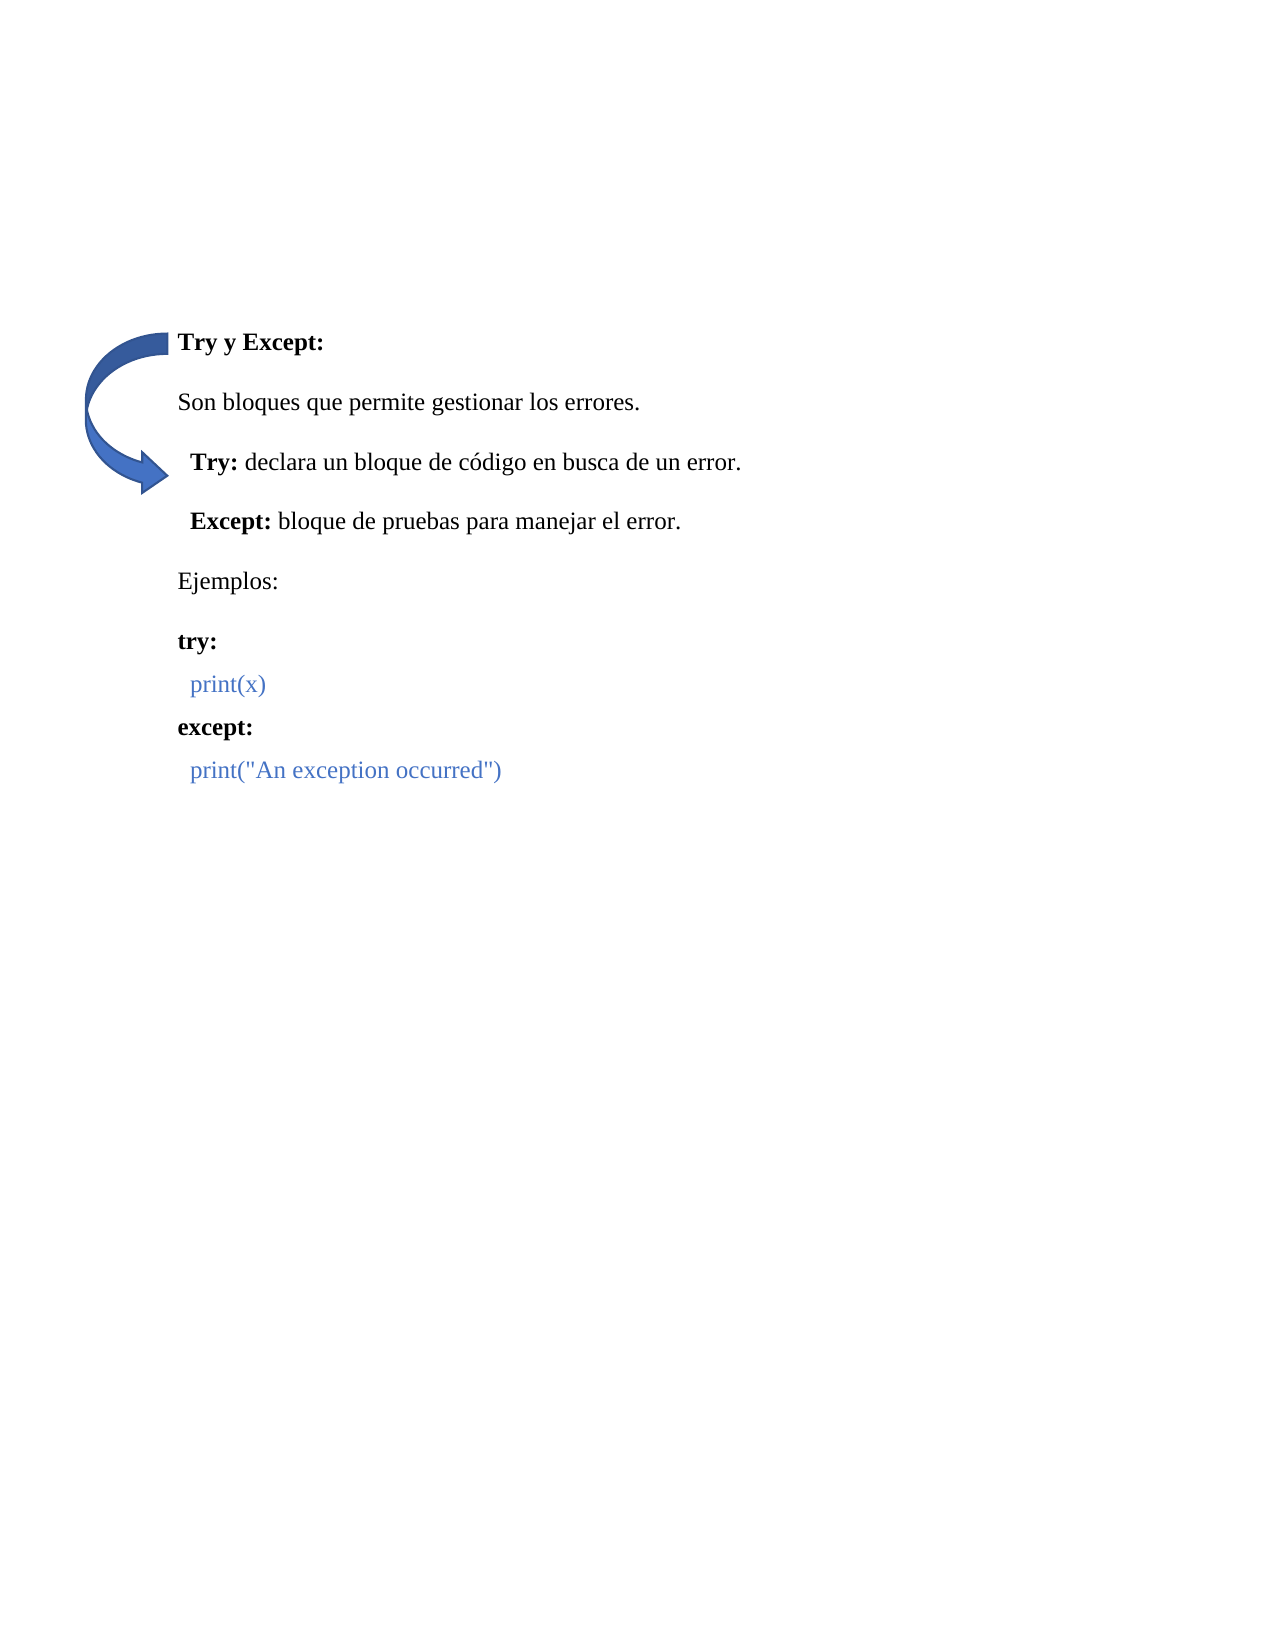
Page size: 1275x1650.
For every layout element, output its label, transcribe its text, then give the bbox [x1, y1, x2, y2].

text Try y Except: [177, 327, 1098, 356]
text Try: declara un bloque de código en busca de un error. [177, 447, 1098, 475]
text Ejemplos: [177, 566, 1098, 595]
text Son bloques que permite gestionar los errores. [177, 387, 1098, 416]
text Except: bloque de pruebas para manejar el error. [177, 506, 1098, 535]
text try: print(x) except: print("An exception occurred") [177, 626, 1098, 784]
